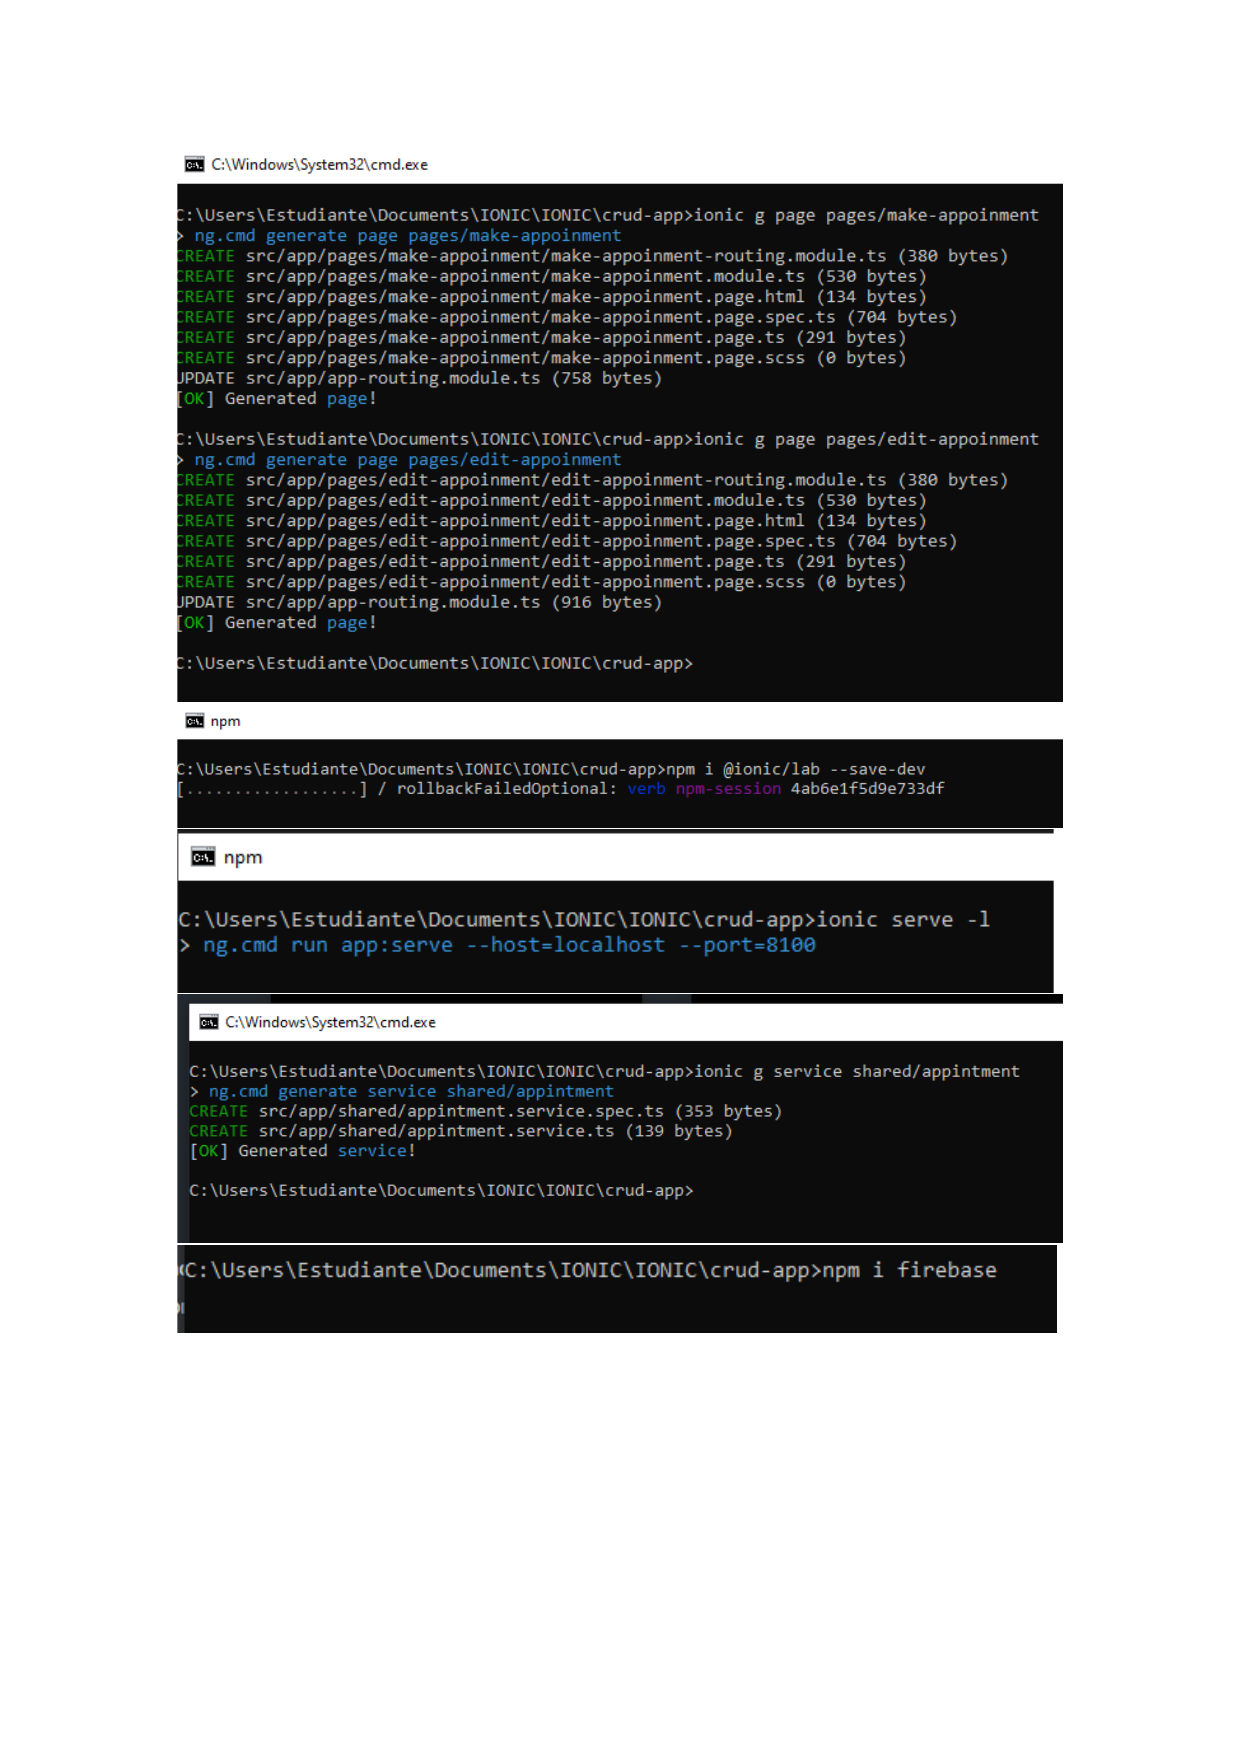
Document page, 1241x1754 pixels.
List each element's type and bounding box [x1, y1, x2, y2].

picture [177, 147, 1063, 702]
picture [177, 703, 1063, 828]
picture [177, 829, 1054, 993]
picture [177, 994, 1063, 1243]
picture [177, 1245, 1057, 1333]
